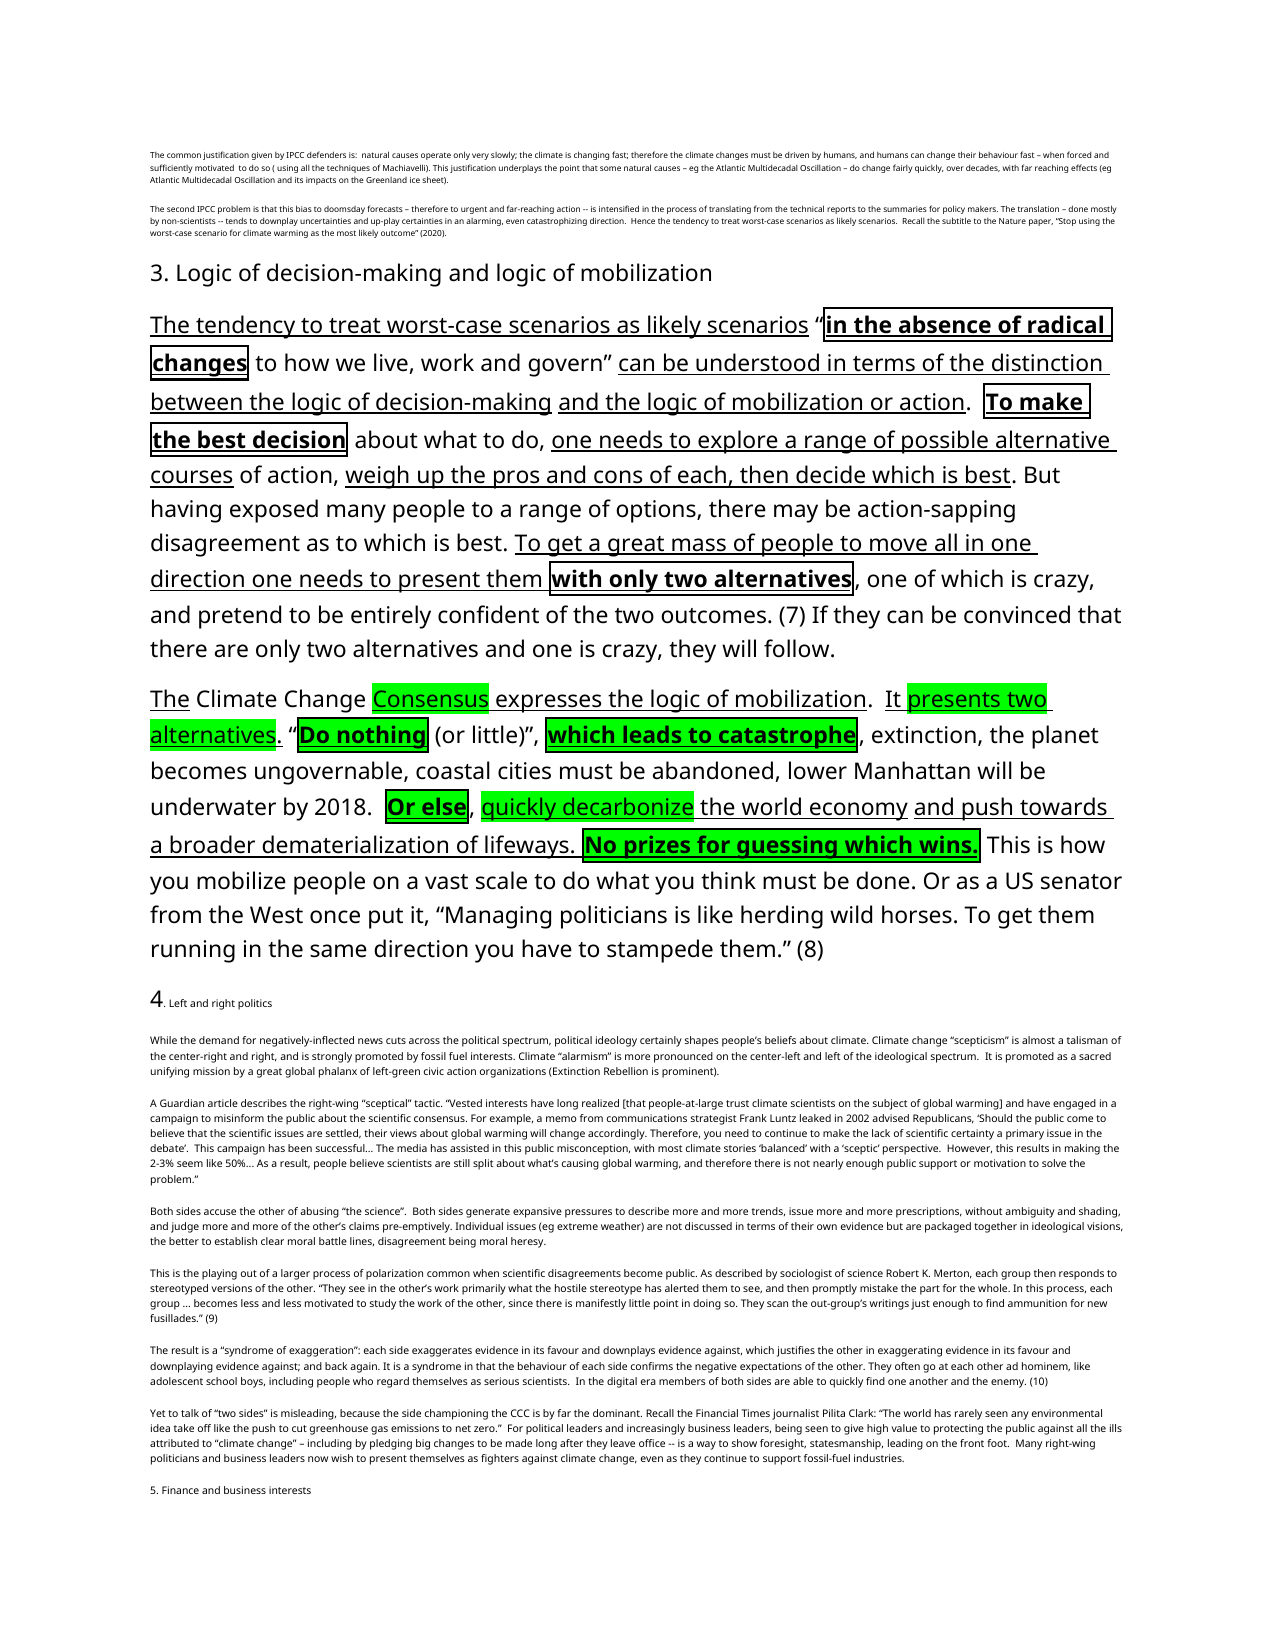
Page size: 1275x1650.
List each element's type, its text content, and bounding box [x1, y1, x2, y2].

text The second IPCC problem is that this bias to doomsday forecasts – therefore to urgent and far-reaching action -- is intensified in the process of translating from the technical reports to the summaries for policy makers. The translation – done mostly by non-scientists -- tends to downplay uncertainties and up-play certainties in an alarming, even catastrophizing direction. Hence the tendency to treat worst-case scenarios as likely scenarios. Recall the subtitle to the Nature paper, “Stop using the worst-case scenario for climate warming as the most likely outcome” (2020). [150, 203, 1125, 239]
text 4. Left and right politics [150, 983, 1125, 1014]
text Both sides accuse the other of abusing “the science”. Both sides generate expansive pressures to describe more and more trends, issue more and more prescriptions, without ambiguity and shading, and judge more and more of the other’s claims pre-emptively. Individual issues (eg extreme weather) are not discussed in terms of their own evidence but are packaged together in ideological visions, the better to establish clear moral battle lines, disagreement being moral heresy. [150, 1204, 1125, 1248]
text A Guardian article describes the right-wing “sceptical” tactic. “Vested interests have long realized [that people-at-large trust climate scientists on the subject of global warming] and have engaged in a campaign to misinform the public about the scientific consensus. For example, a memo from communications strategist Frank Luntz leaked in 2002 advised Republicans, ‘Should the public come to believe that the scientific issues are settled, their views about global warming will change accordingly. Therefore, you need to continue to make the lack of scientific certainty a primary issue in the debate’. This campaign has been successful… The media has assisted in this public misconception, with most climate stories ‘balanced’ with a ‘sceptic’ perspective. However, this results in making the 2-3% seem like 50%... As a result, people believe scientists are still split about what’s causing global warming, and therefore there is not nearly enough public support or motivation to solve the problem.” [150, 1096, 1125, 1186]
text The Climate Change Consensus expresses the logic of mobilization. It presents two alternatives. “Do nothing (or little)”, which leads to catastrophe, extinction, the planet becomes ungovernable, coastal cities must be abandoned, lower Manhattan will be underwater by 2018. Or else, quickly decarbonize the world economy and push towards a broader dematerialization of lifeways. No prizes for guessing which wins. This is how you mobilize people on a vast scale to do what you think must be done. Or as a US senator from the West once put it, “Managing politicians is like herding wild horses. To get them running in the same direction you have to stampede them.” (8) [150, 683, 1125, 964]
text 5. Finance and business interests [150, 1483, 1125, 1498]
text 3. Logic of decision-making and logic of mobilization [150, 256, 1125, 288]
text This is the playing out of a larger process of polarization common when scientific disagreements become public. As described by sociologist of science Robert K. Merton, each group then responds to stereotyped versions of the other. “They see in the other’s work primarily what the hostile stereotype has alerted them to see, and then promptly mistake the part for the whole. In this process, each group … becomes less and less motivated to study the work of the other, since there is manifestly little point in doing so. They scan the out-group’s writings just enough to find ammunition for new fusillades.” (9) [150, 1266, 1125, 1326]
text The result is a “syndrome of exaggeration”: each side exaggerates evidence in its favour and downplays evidence against, which justifies the other in exaggerating evidence in its favour and downplaying evidence against; and back again. It is a syndrome in that the behaviour of each side confirms the negative expectations of the other. They often go at each other ad hominem, like adolescent school boys, including people who regard themselves as serious scientists. In the digital era members of both sides are able to quickly find one another and the enemy. (10) [150, 1344, 1125, 1388]
text The tendency to treat worst-case scenarios as likely scenarios “in the absence of radical changes to how we live, work and govern” can be understood in terms of the distinction between the logic of decision-making and the logic of mobilization or action. To make the best decision about what to do, one needs to explore a range of possible alternative courses of action, weigh up the pros and cons of each, then decide which is best. But having exposed many people to a range of options, there may be action-sapping disagreement as to which is best. To get a great mass of people to move all in one direction one needs to present them with only two alternatives, one of which is crazy, and pretend to be entirely confident of the two outcomes. (7) If they can be convinced that there are only two alternatives and one is crazy, they will follow. [150, 307, 1125, 664]
text The common justification given by IPCC defenders is: natural causes operate only very slowly; the climate is changing fast; therefore the climate changes must be driven by humans, and humans can change their behaviour fast – when forced and sufficiently motivated to do so ( using all the techniques of Machiavelli). This justification underplays the point that some natural causes – eg the Atlantic Multidecadal Oscillation – do change fairly quickly, over decades, with far reaching effects (eg Atlantic Multidecadal Oscillation and its impacts on the Greenland ice sheet). [150, 150, 1125, 186]
text While the demand for negatively-inflected news cuts across the political spectrum, political ideology certainly shapes people’s beliefs about climate. Climate change “scepticism” is almost a talisman of the center-right and right, and is strongly promoted by fossil fuel interests. Climate “alarmism” is more pronounced on the center-left and left of the ideological spectrum. It is promoted as a sacred unifying mission by a great global phalanx of left-green civic action organizations (Extinction Rebellion is prominent). [150, 1034, 1125, 1078]
text Yet to talk of “two sides” is misleading, because the side championing the CCC is by far the dominant. Recall the Financial Times journalist Pilita Clark: “The world has rarely seen any environmental idea take off like the push to cut greenhouse gas emissions to net zero.” For political leaders and increasingly business leaders, being seen to give high value to protecting the public against all the ills attributed to “climate change” – including by pledging big changes to be made long after they leave office -- is a way to show foresight, statesmanship, leading on the front foot. Many right-wing politicians and business leaders now wish to present themselves as fighters against climate change, even as they continue to support fossil-fuel industries. [150, 1406, 1125, 1466]
